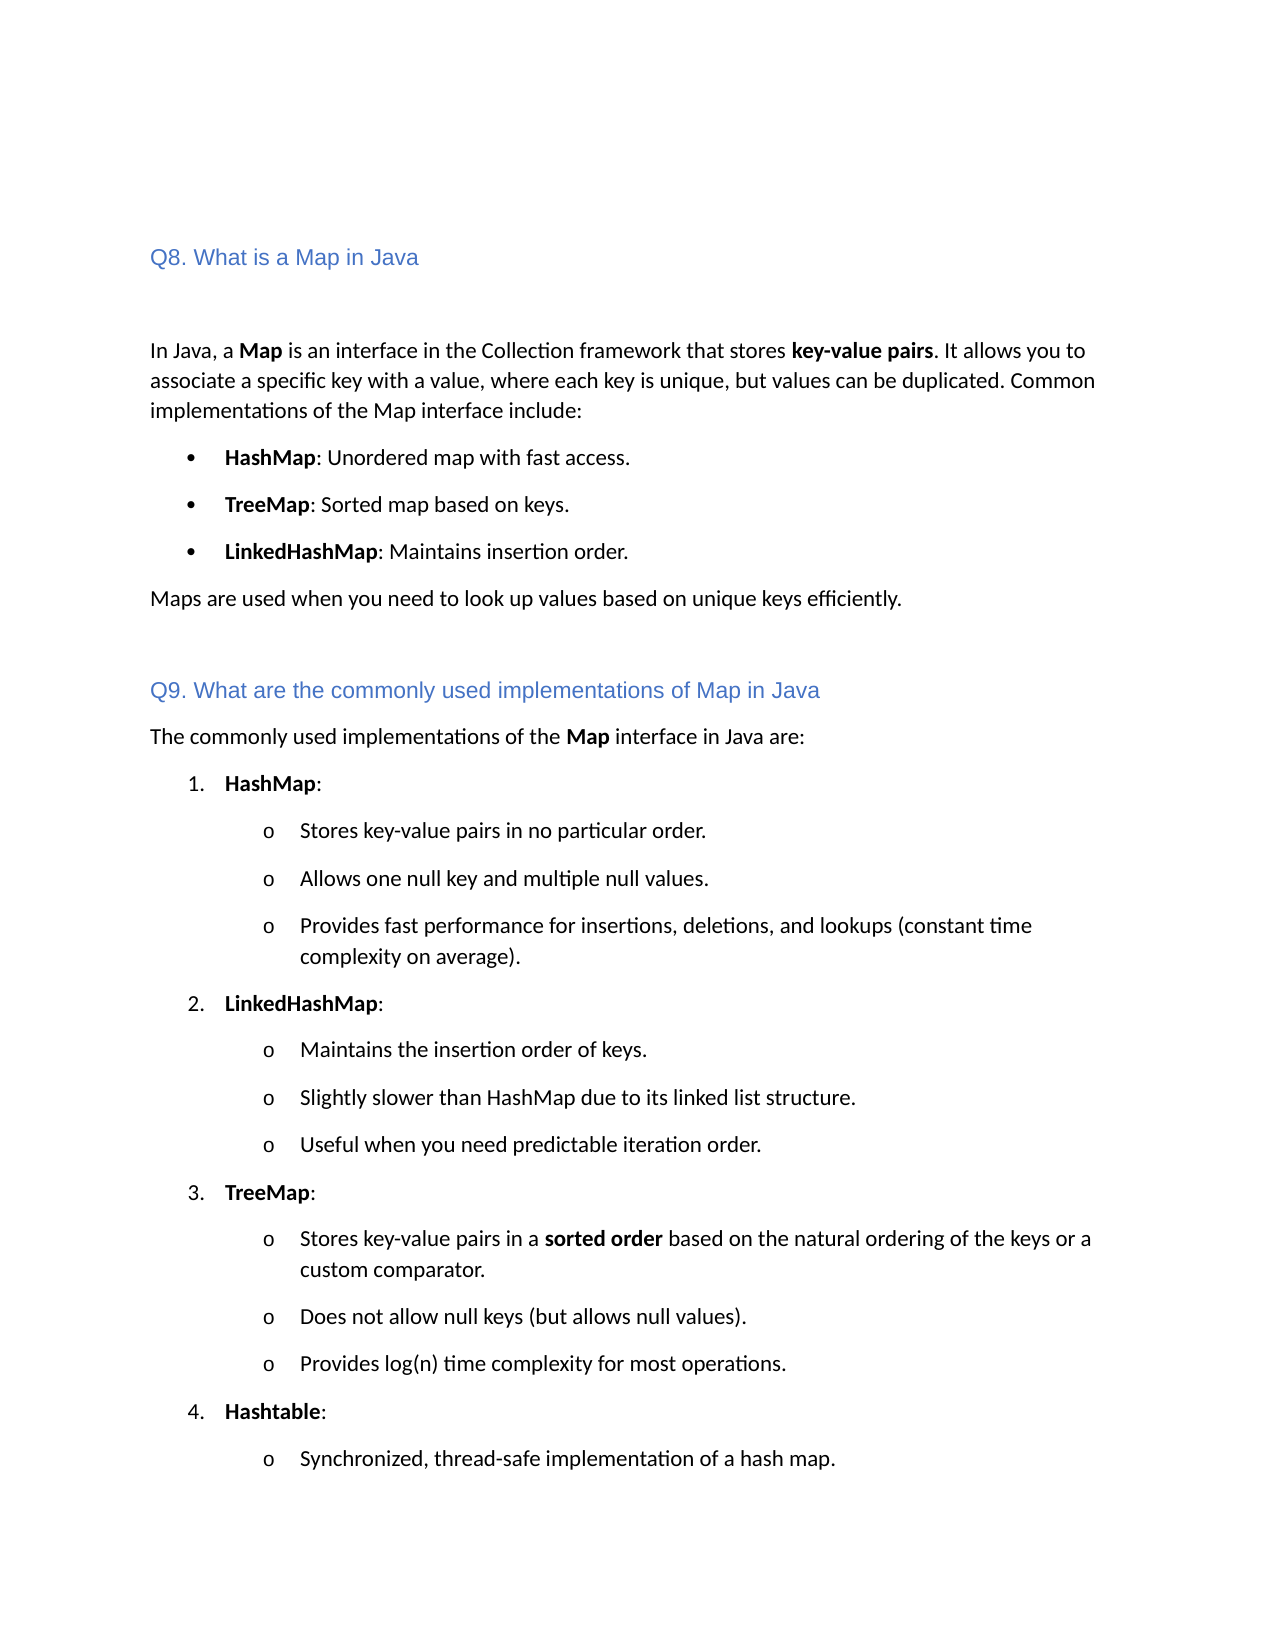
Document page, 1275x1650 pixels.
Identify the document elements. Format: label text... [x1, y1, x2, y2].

list LinkedHashMap: [187, 989, 1125, 1017]
list Hashtable: [187, 1397, 1125, 1425]
list Synchronized, thread-safe implementation of a hash map. [262, 1444, 1125, 1472]
list Stores key-value pairs in no particular order. [262, 816, 1125, 845]
list Provides fast performance for insertions, deletions, and lookups (constant time complexity on average). [262, 911, 1125, 970]
list TreeMap: Sorted map based on keys. [187, 490, 1125, 518]
list HashMap: Unordered map with fast access. [187, 443, 1125, 471]
list Allows one null key and multiple null values. [262, 864, 1125, 892]
list Slightly slower than HashMap due to its linked list structure. [262, 1083, 1125, 1111]
text Q8. What is a Map in Java [150, 244, 1125, 270]
text The commonly used implementations of the Map interface in Java are: [150, 722, 1125, 751]
text Q9. What are the commonly used implementations of Map in Java [150, 677, 1125, 704]
list TreeMap: [187, 1178, 1125, 1206]
list Useful when you need predictable iteration order. [262, 1130, 1125, 1159]
text Maps are used when you need to look up values based on unique keys efficiently. [150, 584, 1125, 612]
text In Java, a Map is an interface in the Collection framework that stores key-value pairs. It allows you to associate a specific key with a value, where each key is unique, but values can be duplicated. Common implementations of the Map interface include: [150, 336, 1125, 424]
list LinkedHashMap: Maintains insertion order. [187, 537, 1125, 565]
list Stores key-value pairs in a sorted order based on the natural ordering of the keys or a custom comparator. [262, 1224, 1125, 1283]
list HashMap: [187, 769, 1125, 797]
list Does not allow null keys (but allows null values). [262, 1302, 1125, 1331]
list Maintains the insertion order of keys. [262, 1036, 1125, 1064]
list Provides log(n) time complexity for most operations. [262, 1349, 1125, 1378]
